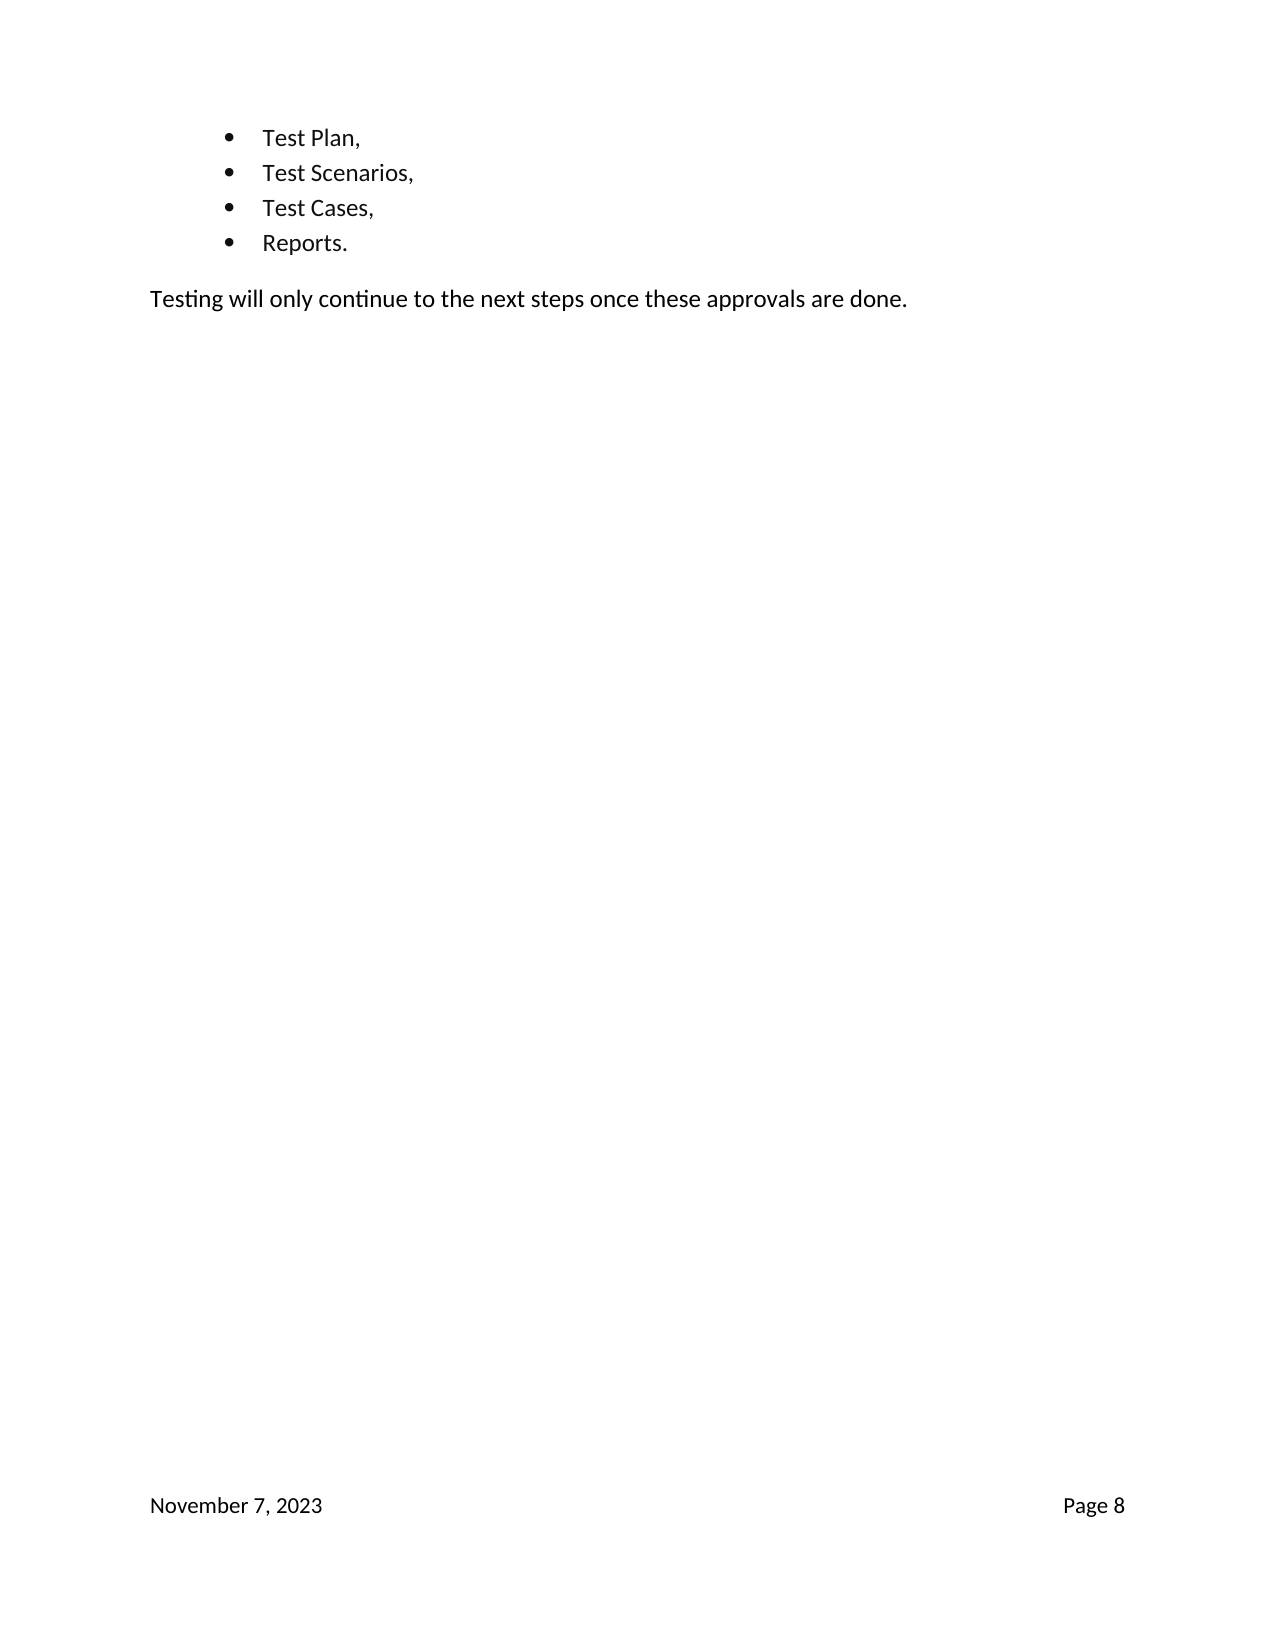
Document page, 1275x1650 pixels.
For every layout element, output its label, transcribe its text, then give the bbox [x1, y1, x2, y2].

list Test Scenarios, [225, 157, 1125, 187]
list Reports. [225, 227, 1125, 257]
list Test Plan, [225, 122, 1125, 152]
list Test Cases, [225, 192, 1125, 222]
text Testing will only continue to the next steps once these approvals are done. [150, 283, 1125, 313]
